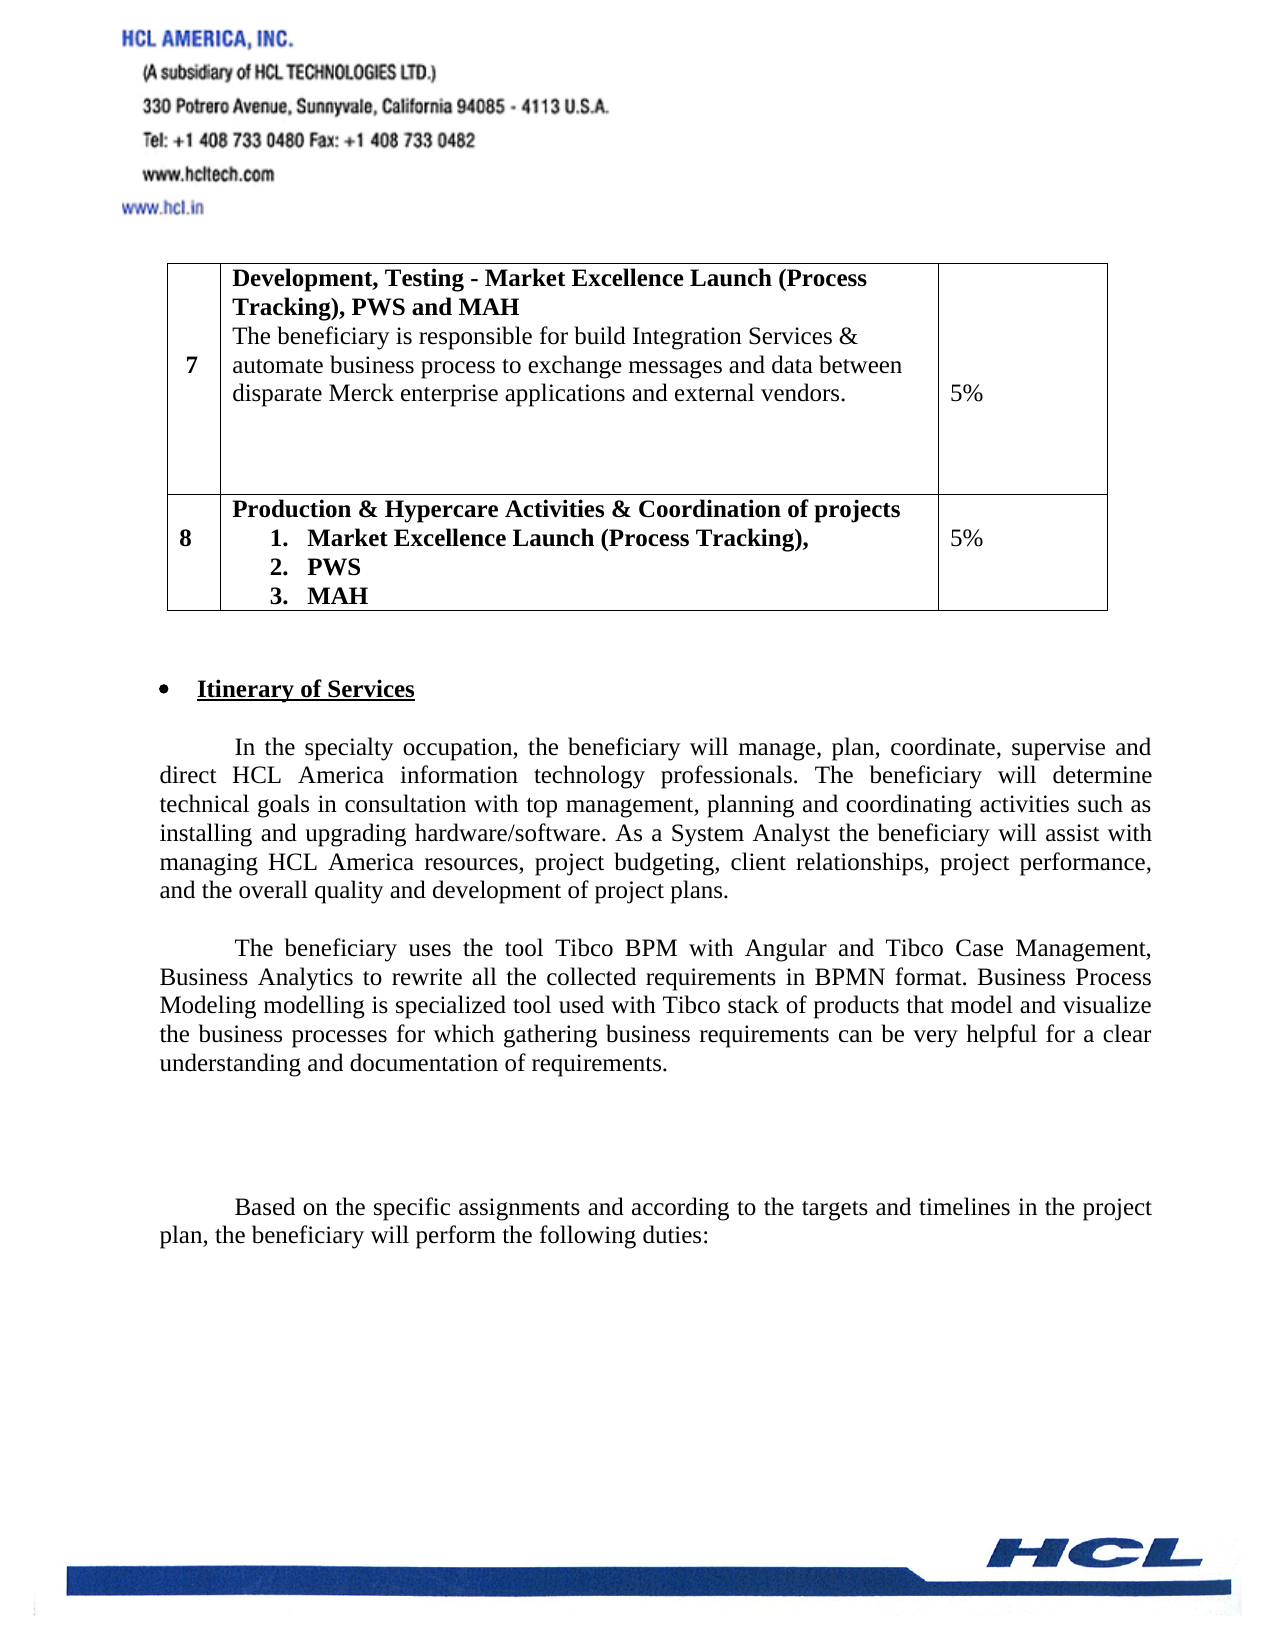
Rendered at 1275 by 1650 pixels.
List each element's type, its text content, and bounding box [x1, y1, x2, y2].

picture [33, 1533, 1242, 1616]
text The beneficiary uses the tool Tibco BPM with Angular and Tibco Case Management, Business Analytics to rewrite all the collected requirements in BPMN format. Business Process Modeling modelling is specialized tool used with Tibco stack of products that model and visualize the business processes for which gathering business requirements can be very helpful for a clear understanding and documentation of requirements. [159, 933, 1153, 1077]
table_cell Development, Testing - Market Excellence Launch (Process Tracking), PWS and MAH The beneficiary is responsible for build Integration Services & automate business process to exchange messages and data between disparate Merck enterprise applications and external vendors. [221, 264, 938, 493]
table_cell 5% [939, 264, 1107, 493]
list Itinerary of Services [159, 674, 1153, 703]
table_cell 5% [939, 495, 1107, 609]
text In the specialty occupation, the beneficiary will manage, plan, coordinate, supervise and direct HCL America information technology professionals. The beneficiary will determine technical goals in consultation with top management, planning and coordinating activities such as installing and upgrading hardware/software. As a System Analyst the beneficiary will assist with managing HCL America resources, project budgeting, client relationships, project performance, and the overall quality and development of project plans. [159, 732, 1153, 904]
picture [121, 28, 611, 219]
table_cell 7 [168, 264, 220, 493]
table_cell 8 [168, 495, 220, 609]
table_cell Production & Hypercare Activities & Coordination of projects Market Excellence Launch (Process Tracking), PWS MAH [221, 495, 938, 609]
text Based on the specific assignments and according to the targets and timelines in the project plan, the beneficiary will perform the following duties: [159, 1192, 1153, 1249]
